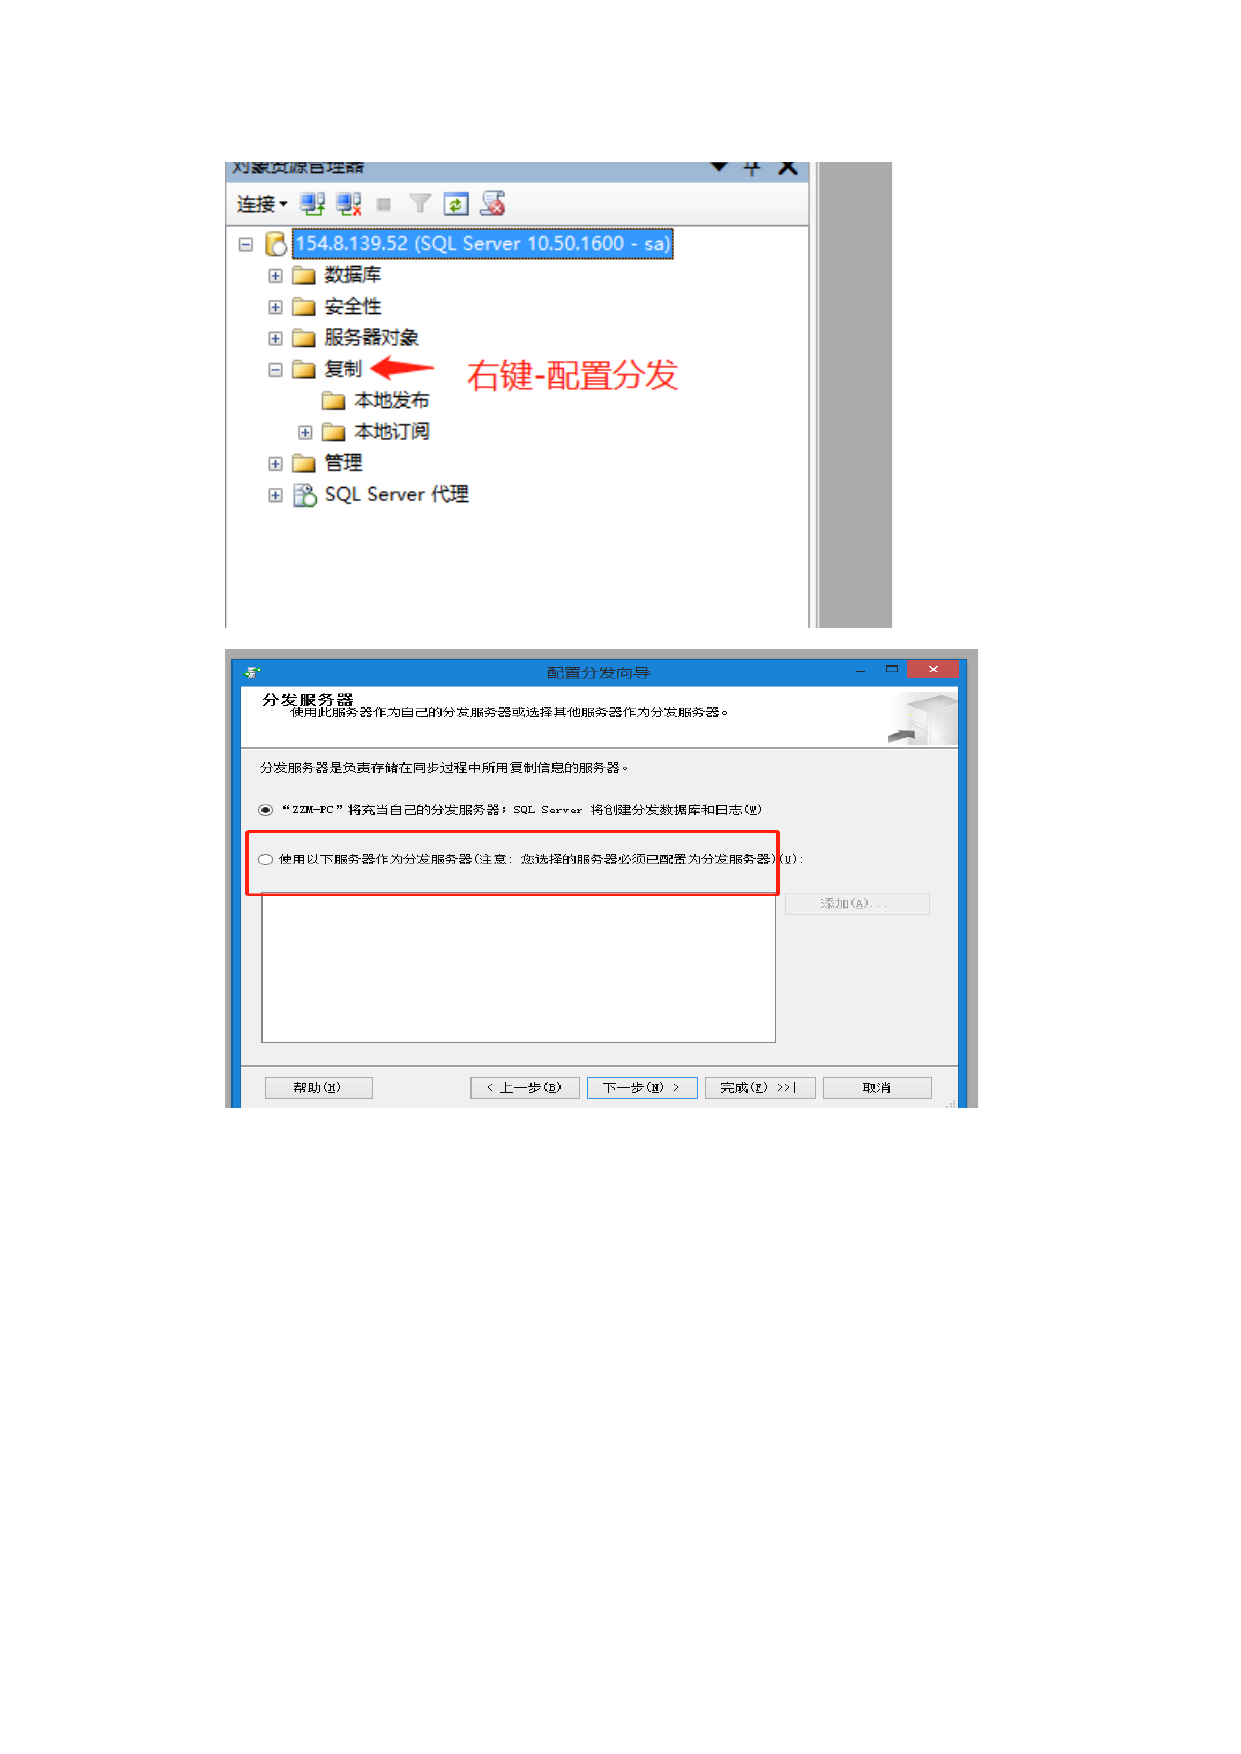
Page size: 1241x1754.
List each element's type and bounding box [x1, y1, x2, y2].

picture [225, 649, 979, 1108]
picture [225, 162, 893, 628]
